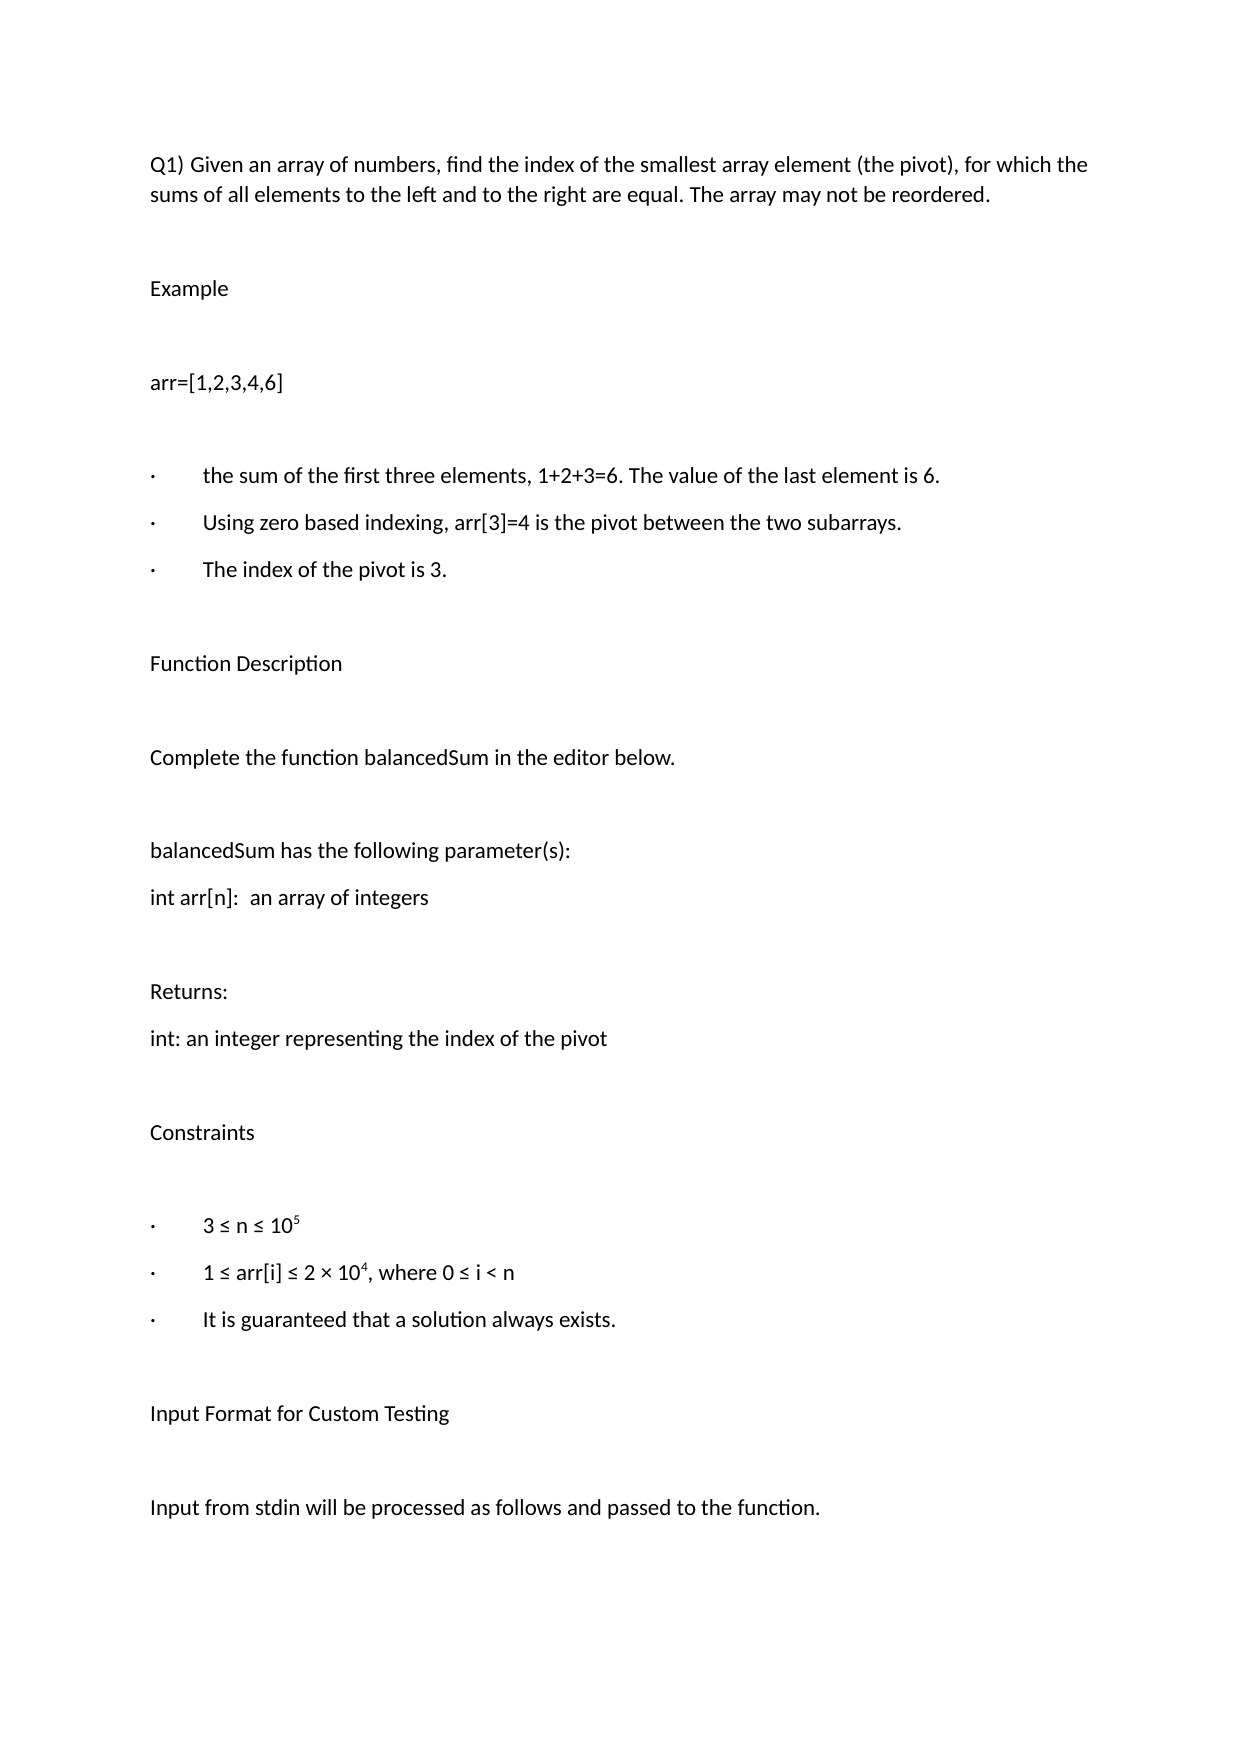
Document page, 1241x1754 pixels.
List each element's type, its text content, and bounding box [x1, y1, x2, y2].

text Function Description [150, 649, 1090, 677]
text Returns: [150, 977, 1090, 1005]
text Input Format for Custom Testing [150, 1399, 1090, 1427]
text Input from stdin will be processed as follows and passed to the function. [150, 1493, 1090, 1521]
text · 1 ≤ arr[i] ≤ 2 × 104, where 0 ≤ i < n [150, 1258, 1090, 1286]
text · The index of the pivot is 3. [150, 555, 1090, 583]
text arr=[1,2,3,4,6] [150, 368, 1090, 396]
text Example [150, 274, 1090, 302]
text · the sum of the first three elements, 1+2+3=6. The value of the last element is 6. [150, 461, 1090, 489]
text Constraints [150, 1118, 1090, 1146]
text balancedSum has the following parameter(s): [150, 836, 1090, 864]
text int arr[n]: an array of integers [150, 883, 1090, 911]
text Q1) Given an array of numbers, find the index of the smallest array element (the pivot), for which the sums of all elements to the left and to the right are equal. The array may not be reordered. [150, 150, 1090, 208]
text int: an integer representing the index of the pivot [150, 1024, 1090, 1052]
text · Using zero based indexing, arr[3]=4 is the pivot between the two subarrays. [150, 508, 1090, 536]
text · It is guaranteed that a solution always exists. [150, 1305, 1090, 1333]
text · 3 ≤ n ≤ 105 [150, 1211, 1090, 1239]
text Complete the function balancedSum in the editor below. [150, 743, 1090, 771]
